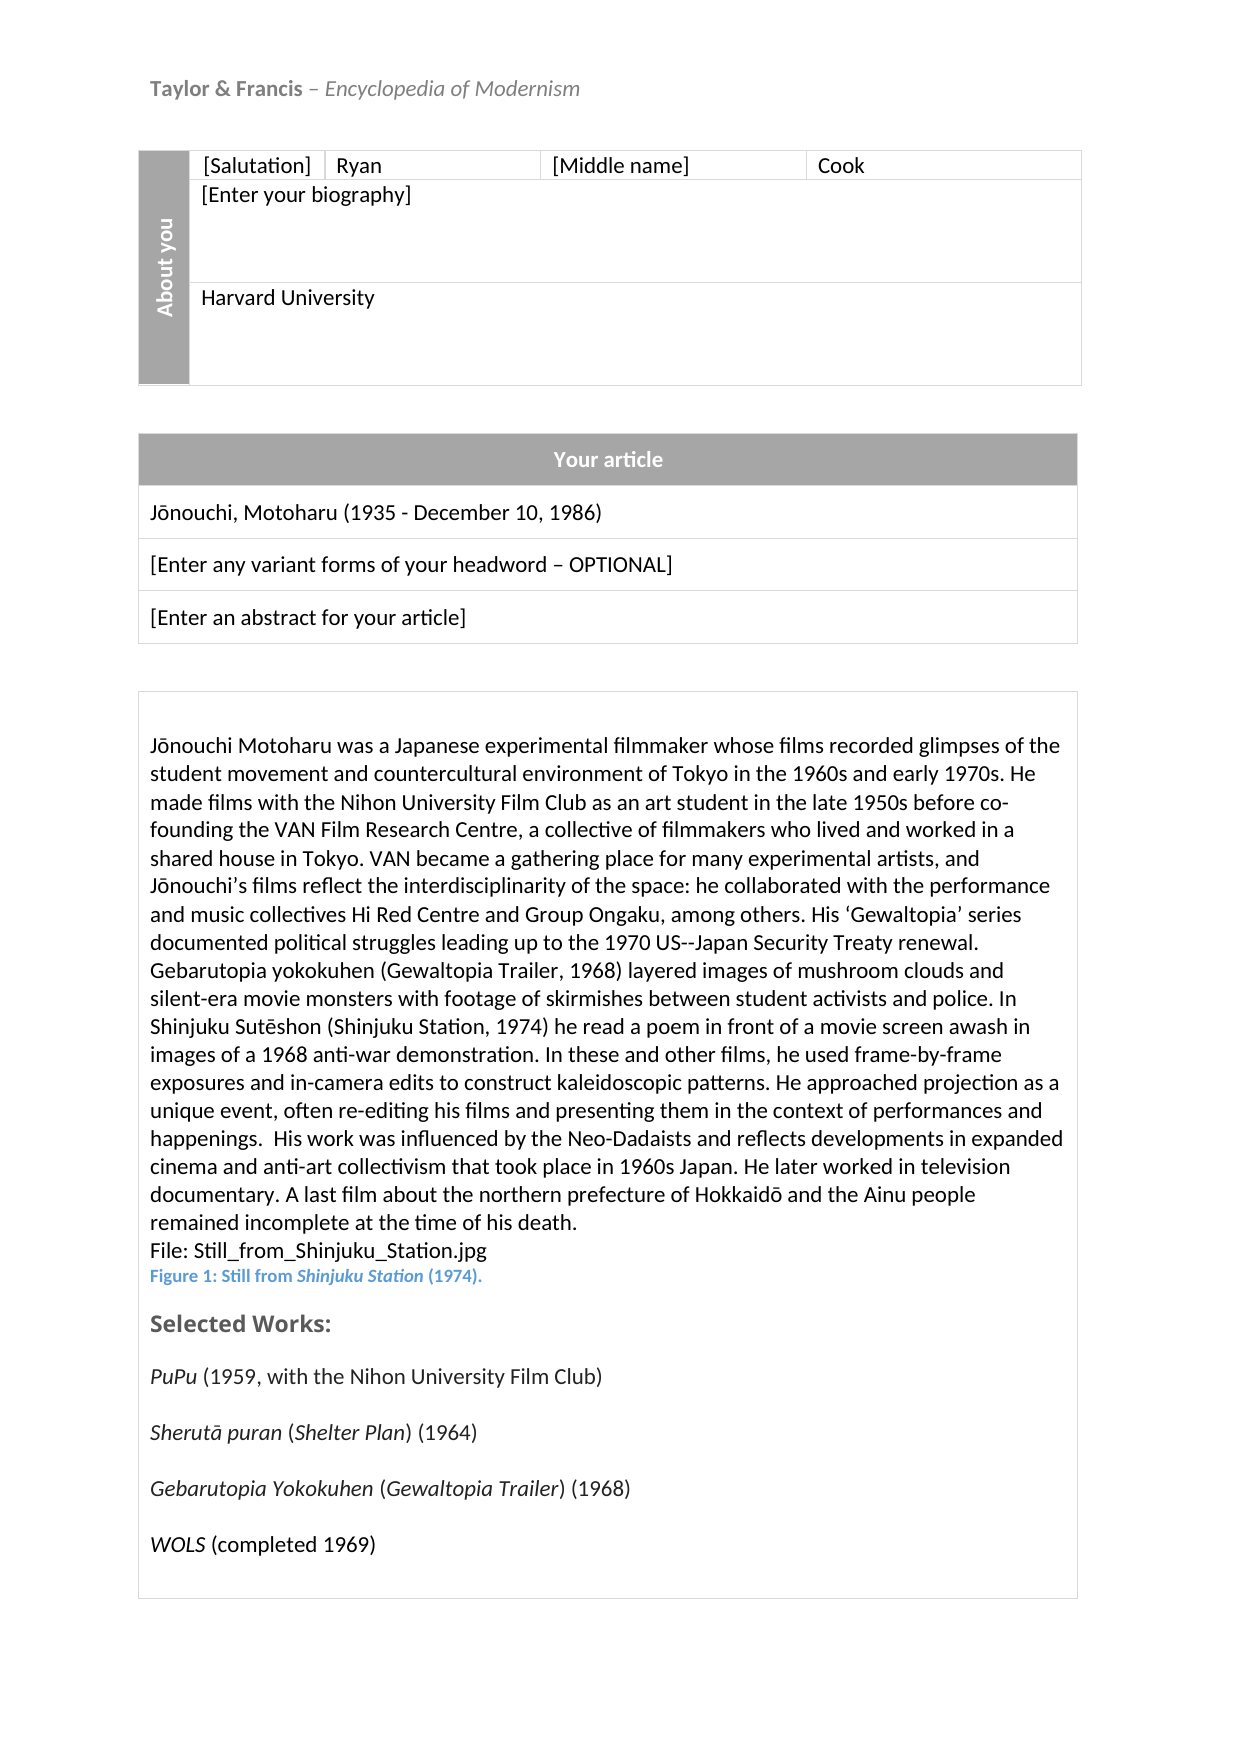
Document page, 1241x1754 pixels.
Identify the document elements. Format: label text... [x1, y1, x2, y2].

table_header About you [139, 151, 189, 384]
table_header Your article [139, 434, 1077, 485]
